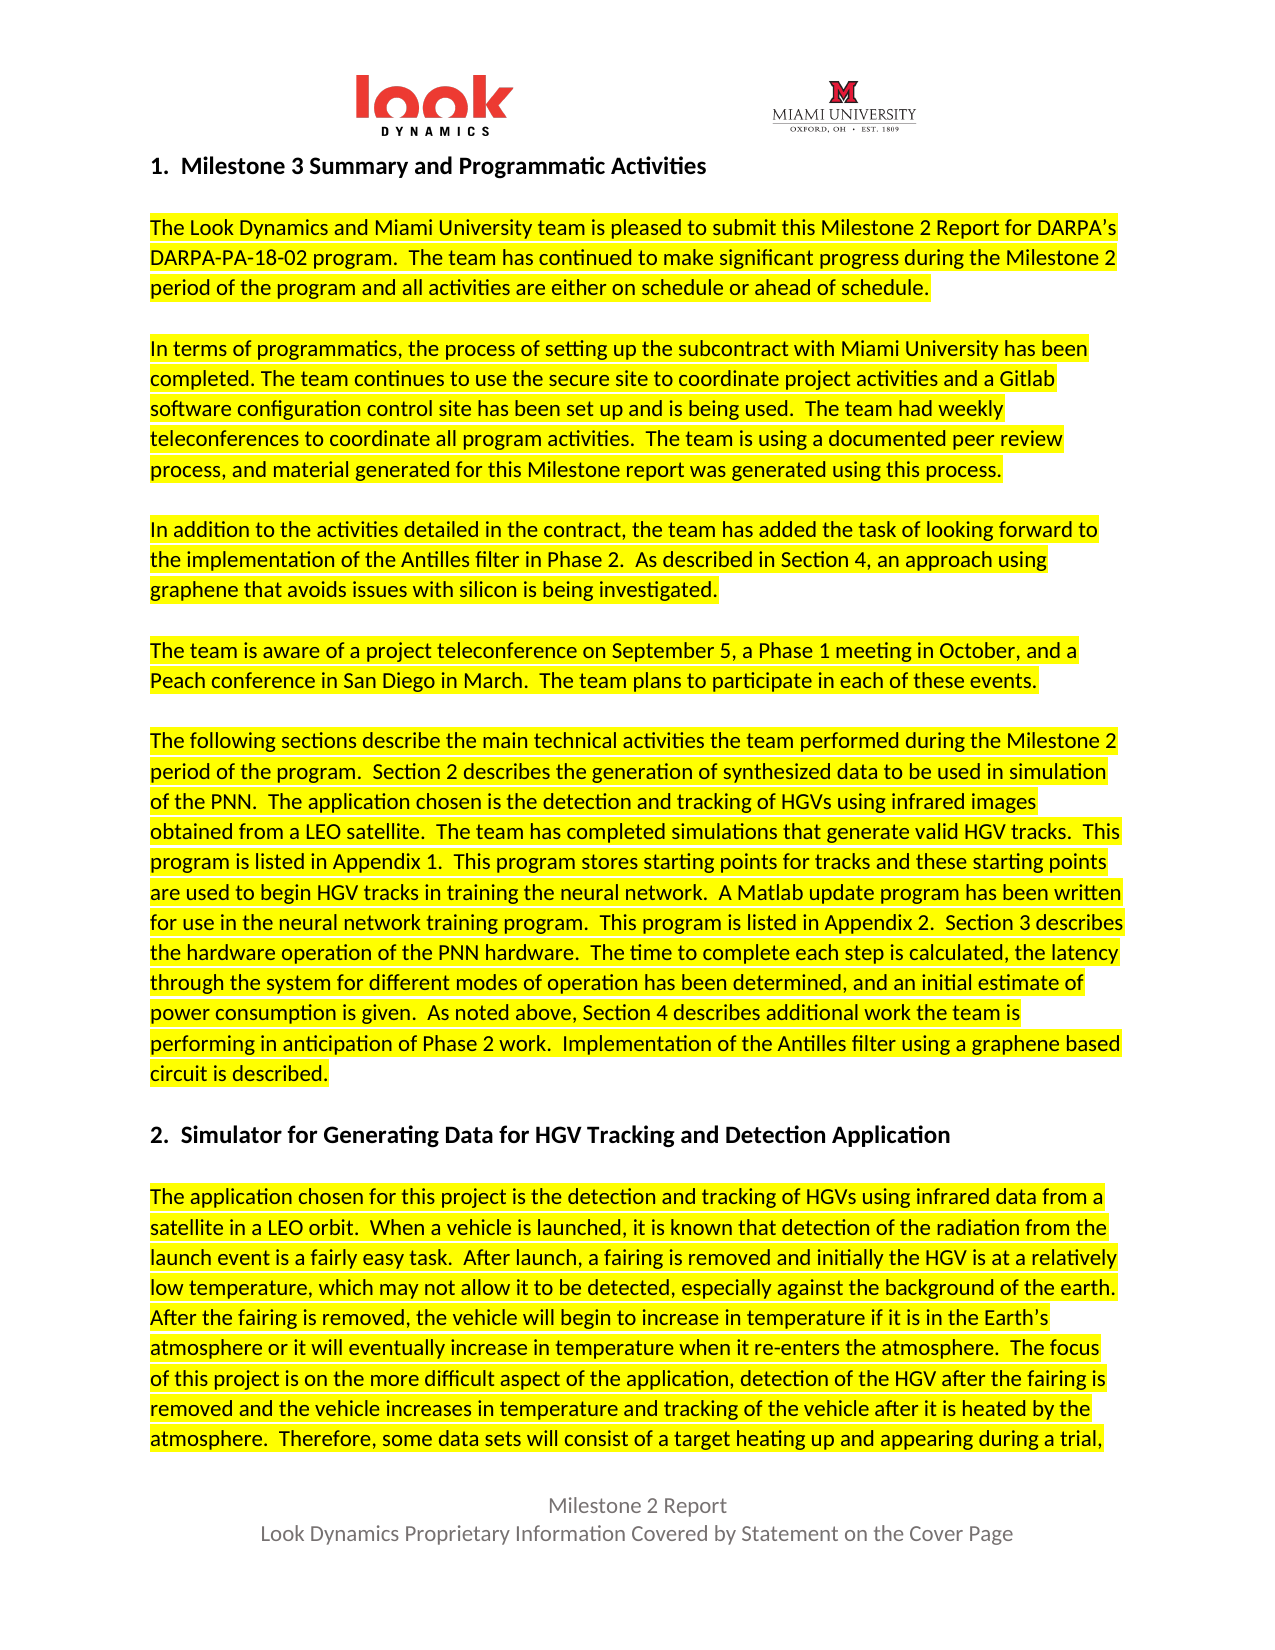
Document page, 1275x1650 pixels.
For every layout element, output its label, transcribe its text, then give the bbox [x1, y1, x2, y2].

text The team is aware of a project teleconference on September 5, a Phase 1 meeting in October, and a Peach conference in San Diego in March. The team plans to participate in each of these events. [150, 636, 1125, 694]
text In addition to the activities detailed in the contract, the team has added the task of looking forward to the implementation of the Antilles filter in Phase 2. As described in Section 4, an approach using graphene that avoids issues with silicon is being investigated. [150, 515, 1125, 604]
text The following sections describe the main technical activities the team performed during the Milestone 2 period of the program. Section 2 describes the generation of synthesized data to be used in simulation of the PNN. The application chosen is the detection and tracking of HGVs using infrared images obtained from a LEO satellite. The team has completed simulations that generate valid HGV tracks. This program is listed in Appendix 1. This program stores starting points for tracks and these starting points are used to begin HGV tracks in training the neural network. A Matlab update program has been written for use in the neural network training program. This program is listed in Appendix 2. Section 3 describes the hardware operation of the PNN hardware. The time to complete each step is calculated, the latency through the system for different modes of operation has been determined, and an initial estimate of power consumption is given. As noted above, Section 4 describes additional work the team is performing in anticipation of Phase 2 work. Implementation of the Antilles filter using a graphene based circuit is described. [150, 727, 1125, 908]
picture [768, 75, 919, 136]
text The Look Dynamics and Miami University team is pleased to submit this Milestone 2 Report for DARPA’s DARPA-PA-18-02 program. The team has continued to make significant progress during the Milestone 2 period of the program and all activities are either on schedule or ahead of schedule. [150, 213, 1125, 302]
text 2. Simulator for Generating Data for HGV Tracking and Detection Application [150, 1119, 1125, 1150]
text In terms of programmatics, the process of setting up the subcontract with Miami University has been completed. The team continues to use the secure site to coordinate project activities and a Gitlab software configuration control site has been set up and is being used. The team had weekly teleconferences to coordinate all program activities. The team is using a documented peer review process, and material generated for this Milestone report was generated using this process. [150, 334, 1125, 483]
text The following sections describe the main technical activities the team performed during the Milestone 2 period of the program. Section 2 describes the generation of synthesized data to be used in simulation of the PNN. The application chosen is the detection and tracking of HGVs using infrared images obtained from a LEO satellite. The team has completed simulations that generate valid HGV tracks. This program is listed in Appendix 1. This program stores starting points for tracks and these starting points are used to begin HGV tracks in training the neural network. A Matlab update program has been written for use in the neural network training program. This program is listed in Appendix 2. Section 3 describes the hardware operation of the PNN hardware. The time to complete each step is calculated, the latency through the system for different modes of operation has been determined, and an initial estimate of power consumption is given. As noted above, Section 4 describes additional work the team is performing in anticipation of Phase 2 work. Implementation of the Antilles filter using a graphene based circuit is described. [150, 936, 1125, 1087]
picture [356, 75, 514, 136]
text 1. Milestone 3 Summary and Programmatic Activities [150, 150, 1125, 181]
